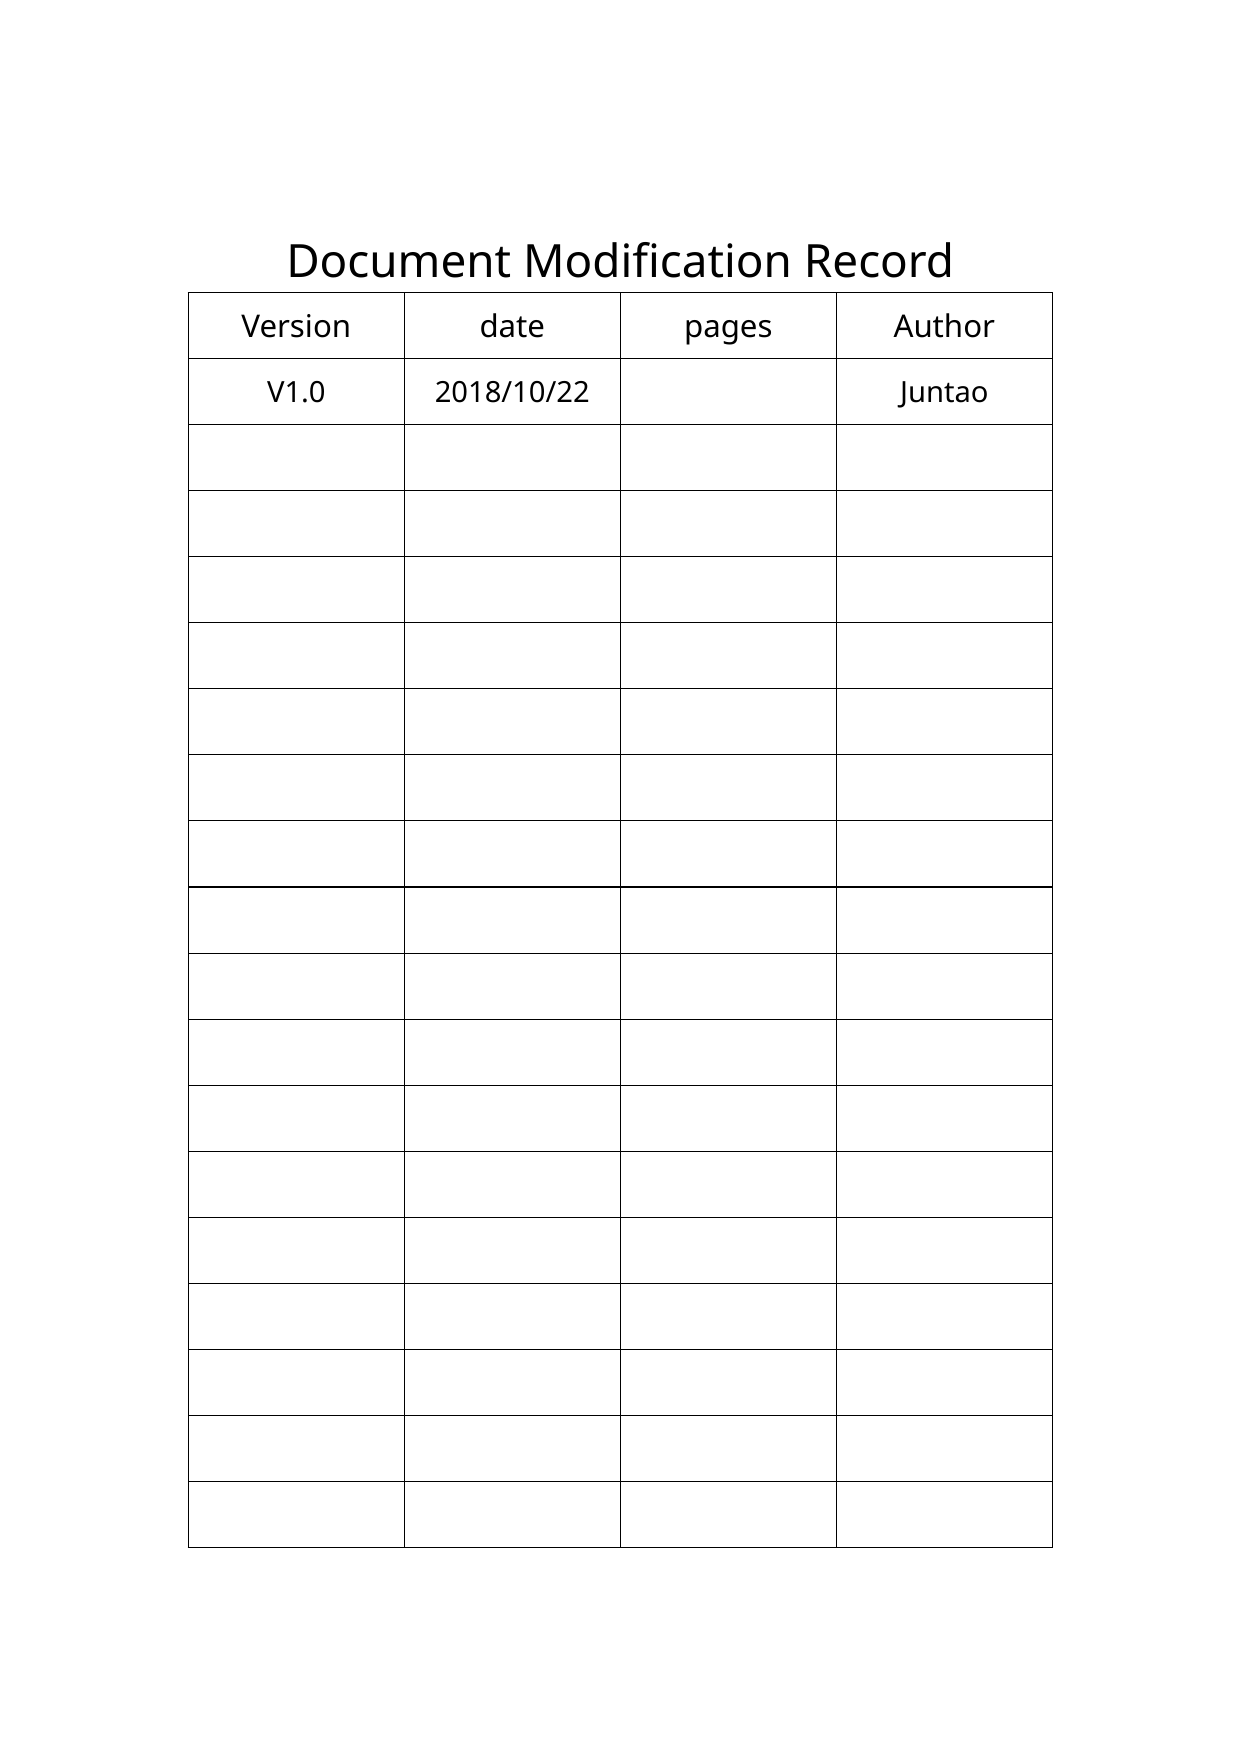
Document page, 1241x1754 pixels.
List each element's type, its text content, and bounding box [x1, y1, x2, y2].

table_cell [621, 755, 836, 820]
table_cell [405, 1218, 620, 1283]
table_cell [189, 1416, 404, 1481]
table_cell [621, 1218, 836, 1283]
table_cell [405, 1086, 620, 1151]
table_cell [189, 557, 404, 622]
table_header date [405, 293, 620, 358]
table_cell Juntao [837, 359, 1052, 424]
table_cell [405, 1350, 620, 1415]
table_cell [837, 1086, 1052, 1151]
table_cell [621, 954, 836, 1018]
table_cell [405, 623, 620, 688]
table_cell [837, 1152, 1052, 1217]
table_cell [621, 1086, 836, 1151]
table_cell [189, 755, 404, 820]
table_cell [405, 1284, 620, 1349]
table_cell [837, 425, 1052, 490]
table_cell [405, 1152, 620, 1217]
table_cell [405, 557, 620, 622]
table_cell [621, 821, 836, 886]
table_cell [405, 755, 620, 820]
table_cell [837, 1482, 1052, 1547]
table_cell [405, 954, 620, 1018]
table_cell [621, 425, 836, 490]
table_cell [837, 1284, 1052, 1349]
table_cell [405, 425, 620, 490]
table_cell [621, 1020, 836, 1084]
table_cell [189, 1482, 404, 1547]
table_cell [837, 821, 1052, 886]
table_cell [405, 1020, 620, 1084]
table_cell [189, 1218, 404, 1283]
table_cell [837, 689, 1052, 754]
table_cell [405, 491, 620, 556]
table_cell [189, 1086, 404, 1151]
table_cell [837, 888, 1052, 952]
table_cell [189, 689, 404, 754]
text Document Modification Record [187, 227, 1053, 292]
table_cell [837, 1416, 1052, 1481]
table_cell [621, 623, 836, 688]
table_cell [405, 689, 620, 754]
table_cell [837, 755, 1052, 820]
table_cell [837, 557, 1052, 622]
table_cell [837, 954, 1052, 1018]
table_cell [621, 359, 836, 424]
table_cell [405, 821, 620, 886]
table_cell [405, 888, 620, 952]
table_cell [189, 1284, 404, 1349]
table_header Version [189, 293, 404, 358]
table_cell [189, 1350, 404, 1415]
table_cell [621, 1284, 836, 1349]
table_cell [189, 1020, 404, 1084]
table_cell [621, 1482, 836, 1547]
table_cell [621, 557, 836, 622]
table_cell [837, 491, 1052, 556]
table_cell [621, 1152, 836, 1217]
table_cell [405, 1482, 620, 1547]
table_cell [621, 491, 836, 556]
table_cell [189, 623, 404, 688]
table_cell [405, 1416, 620, 1481]
table_cell [837, 623, 1052, 688]
table_cell [621, 689, 836, 754]
table_cell [621, 1416, 836, 1481]
table_cell 2018/10/22 [405, 359, 620, 424]
table_cell V1.0 [189, 359, 404, 424]
table_cell [837, 1020, 1052, 1084]
table_cell [189, 491, 404, 556]
table_cell [621, 1350, 836, 1415]
table_header pages [621, 293, 836, 358]
table_cell [189, 888, 404, 952]
table_cell [189, 954, 404, 1018]
table_cell [621, 888, 836, 952]
table_cell [837, 1350, 1052, 1415]
table_cell [189, 1152, 404, 1217]
table_cell [189, 425, 404, 490]
table_header Author [837, 293, 1052, 358]
table_cell [837, 1218, 1052, 1283]
table_cell [189, 821, 404, 886]
